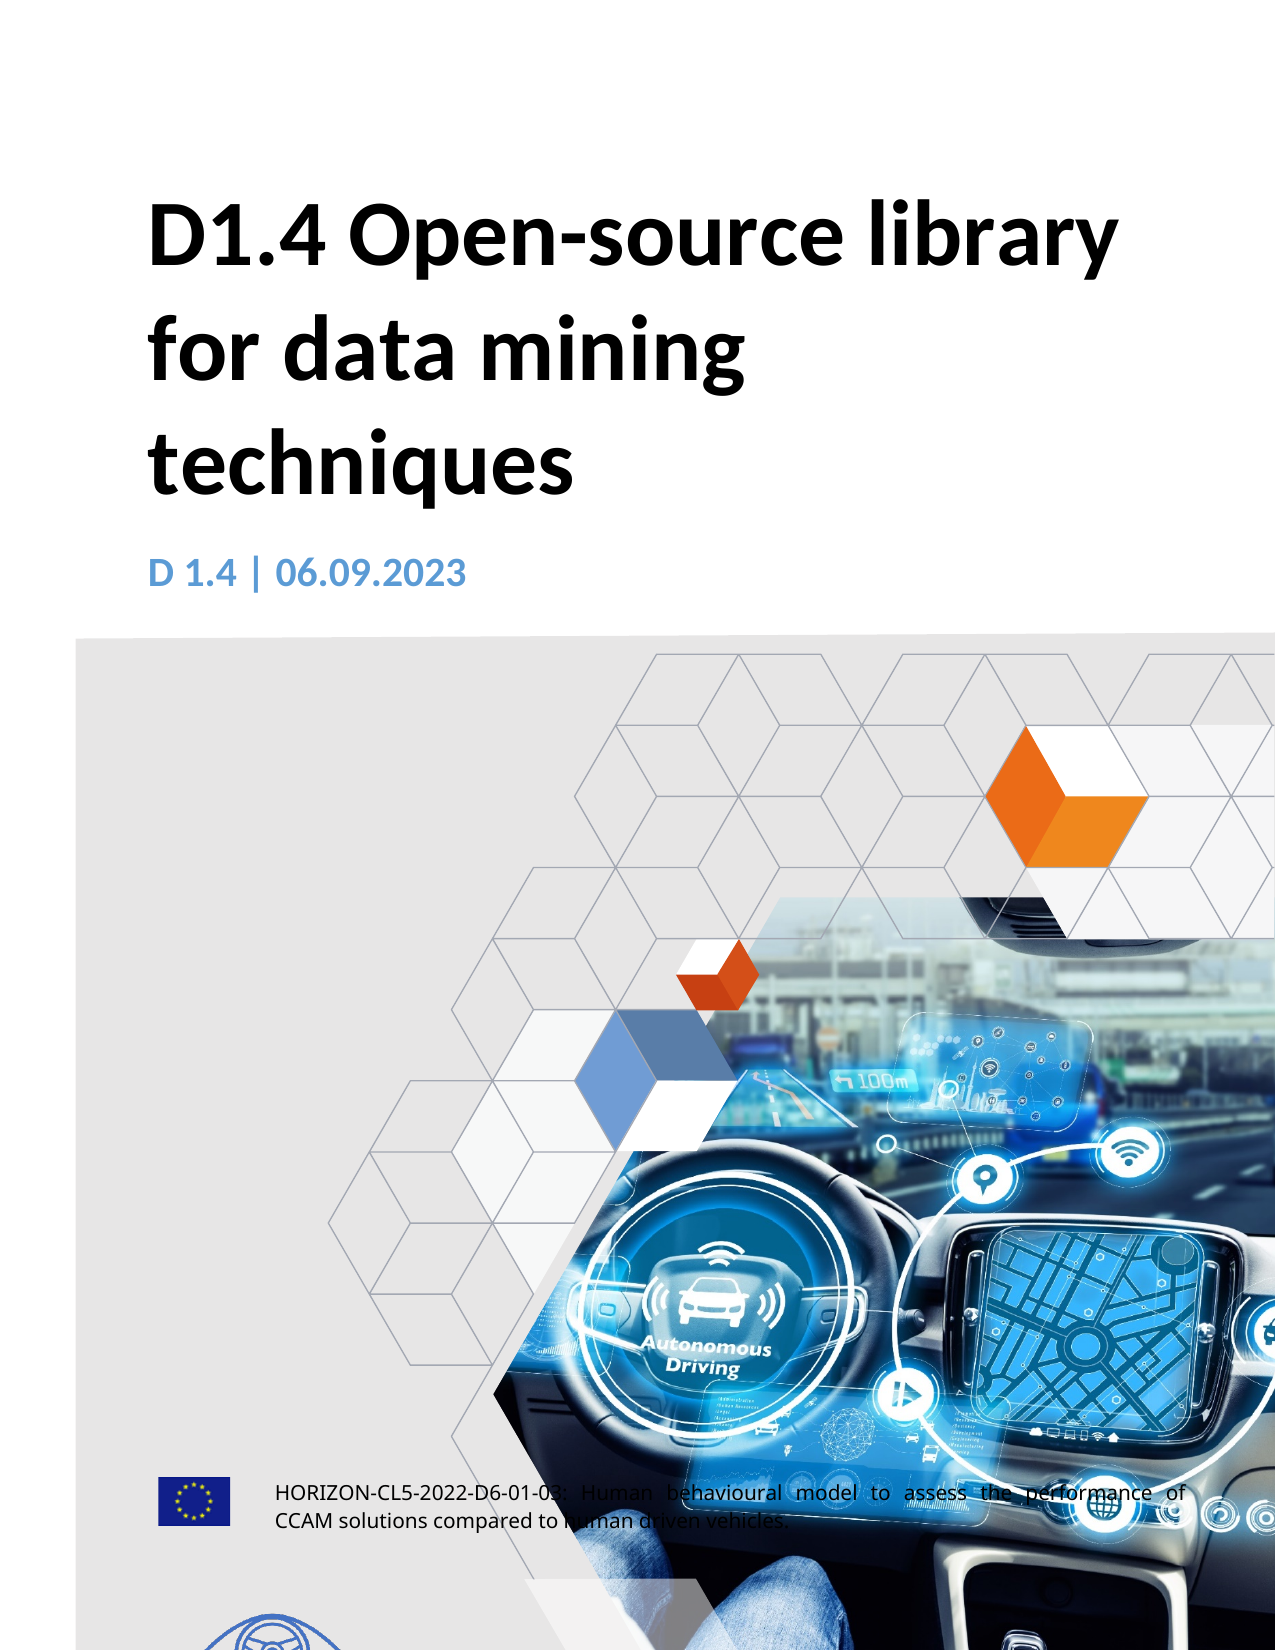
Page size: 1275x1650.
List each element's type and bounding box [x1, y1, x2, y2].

picture [758, 898, 842, 937]
picture [48, 1606, 491, 1650]
picture [881, 898, 982, 937]
picture [158, 1477, 231, 1526]
picture [963, 898, 1007, 935]
picture [494, 898, 1275, 1650]
picture [988, 898, 1065, 937]
